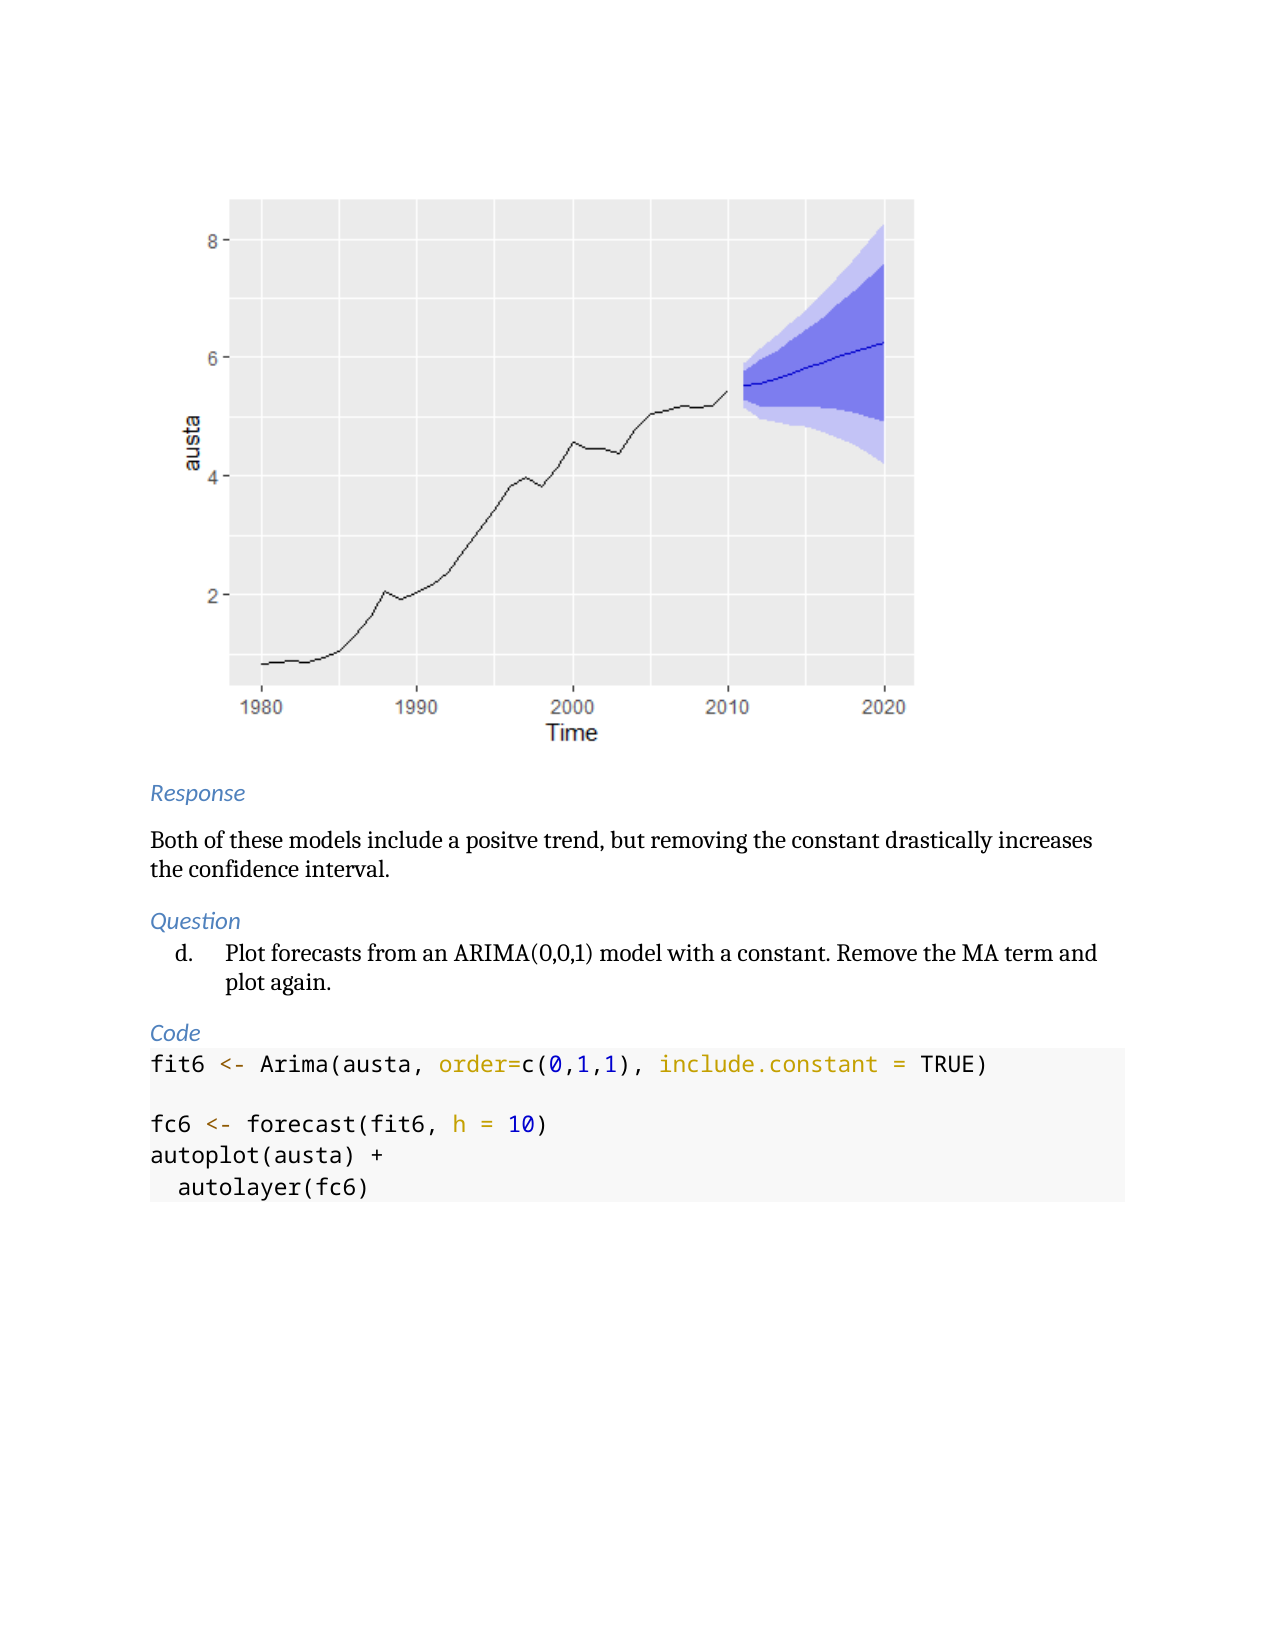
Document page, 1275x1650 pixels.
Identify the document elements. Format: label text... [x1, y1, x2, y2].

text Both of these models include a positve trend, but removing the constant drastically increases the confidence interval. [150, 826, 1125, 884]
text fit6 <- Arima(austa, order=c(0,1,1), include.constant = TRUE) fc6 <- forecast(fit6, h = 10) autoplot(austa) + autolayer(fc6) [150, 1048, 1125, 1202]
subtitle Question [150, 905, 1125, 935]
picture [168, 150, 927, 757]
list Plot forecasts from an ARIMA(0,0,1) model with a constant. Remove the MA term and plot again. [175, 939, 1125, 997]
subtitle Code [150, 1017, 1125, 1048]
subtitle Response [150, 777, 1125, 808]
